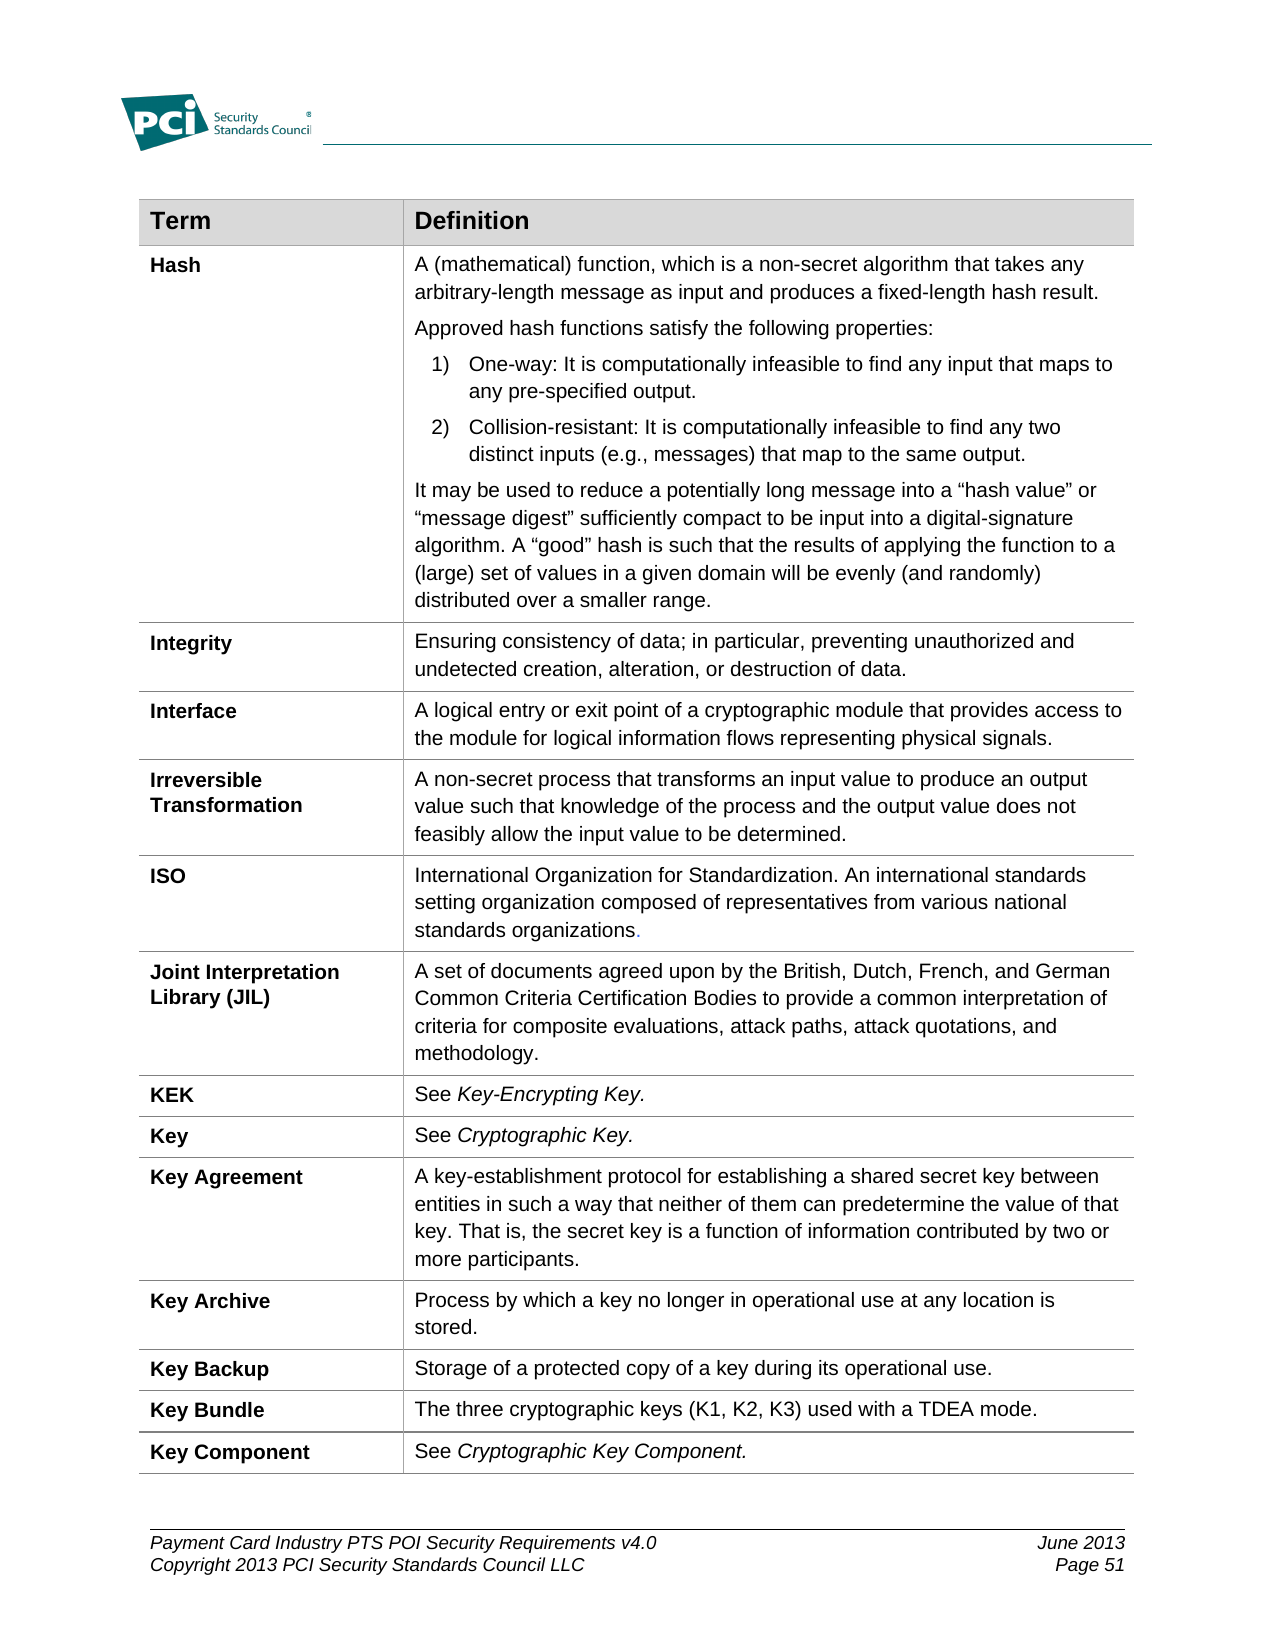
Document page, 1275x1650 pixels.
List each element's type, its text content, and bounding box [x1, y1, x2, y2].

table_cell Key Backup [139, 1350, 403, 1390]
table_cell ISO [139, 856, 403, 951]
table_cell Hash [139, 246, 403, 622]
table_cell Key Archive [139, 1281, 403, 1349]
table_cell Irreversible Transformation [139, 760, 403, 855]
table_cell See Cryptographic Key. [404, 1117, 1134, 1157]
table_cell A non-secret process that transforms an input value to produce an output value such that knowledge of the process and the output value does not feasibly allow the input value to be determined. [404, 760, 1134, 855]
table_cell Interface [139, 692, 403, 759]
table_cell Key [139, 1117, 403, 1157]
table_header Term [139, 200, 403, 245]
table_header Definition [404, 200, 1134, 245]
table_cell See Cryptographic Key Component. [404, 1433, 1134, 1472]
table_cell Key Agreement [139, 1158, 403, 1280]
table_cell A (mathematical) function, which is a non-secret algorithm that takes any arbitrary-length message as input and produces a fixed-length hash result. Approved hash functions satisfy the following properties: One-way: It is computationally infeasible to find any input that maps to any pre-specified output. Collision-resistant: It is computationally infeasible to find any two distinct inputs (e.g., messages) that map to the same output. It may be used to reduce a potentially long message into a “hash value” or “message digest” sufficiently compact to be input into a digital-signature algorithm. A “good” hash is such that the results of applying the function to a (large) set of values in a given domain will be evenly (and randomly) distributed over a smaller range. [404, 246, 1134, 622]
table_cell The three cryptographic keys (K1, K2, K3) used with a TDEA mode. [404, 1391, 1134, 1431]
table_cell Key Bundle [139, 1391, 403, 1431]
table_cell Ensuring consistency of data; in particular, preventing unauthorized and undetected creation, alteration, or destruction of data. [404, 623, 1134, 691]
picture [121, 94, 312, 151]
table_cell Key Component [139, 1433, 403, 1472]
table_cell Joint Interpretation Library (JIL) [139, 952, 403, 1075]
table_cell International Organization for Standardization. An international standards setting organization composed of representatives from various national standards organizations. [404, 856, 1134, 951]
table_cell A key-establishment protocol for establishing a shared secret key between entities in such a way that neither of them can predetermine the value of that key. That is, the secret key is a function of information contributed by two or more participants. [404, 1158, 1134, 1280]
table_cell See Key-Encrypting Key. [404, 1076, 1134, 1116]
table_cell Storage of a protected copy of a key during its operational use. [404, 1350, 1134, 1390]
table_cell KEK [139, 1076, 403, 1116]
table_cell A logical entry or exit point of a cryptographic module that provides access to the module for logical information flows representing physical signals. [404, 692, 1134, 759]
table_cell A set of documents agreed upon by the British, Dutch, French, and German Common Criteria Certification Bodies to provide a common interpretation of criteria for composite evaluations, attack paths, attack quotations, and methodology. [404, 952, 1134, 1075]
table_cell Integrity [139, 623, 403, 691]
table_cell Process by which a key no longer in operational use at any location is stored. [404, 1281, 1134, 1349]
